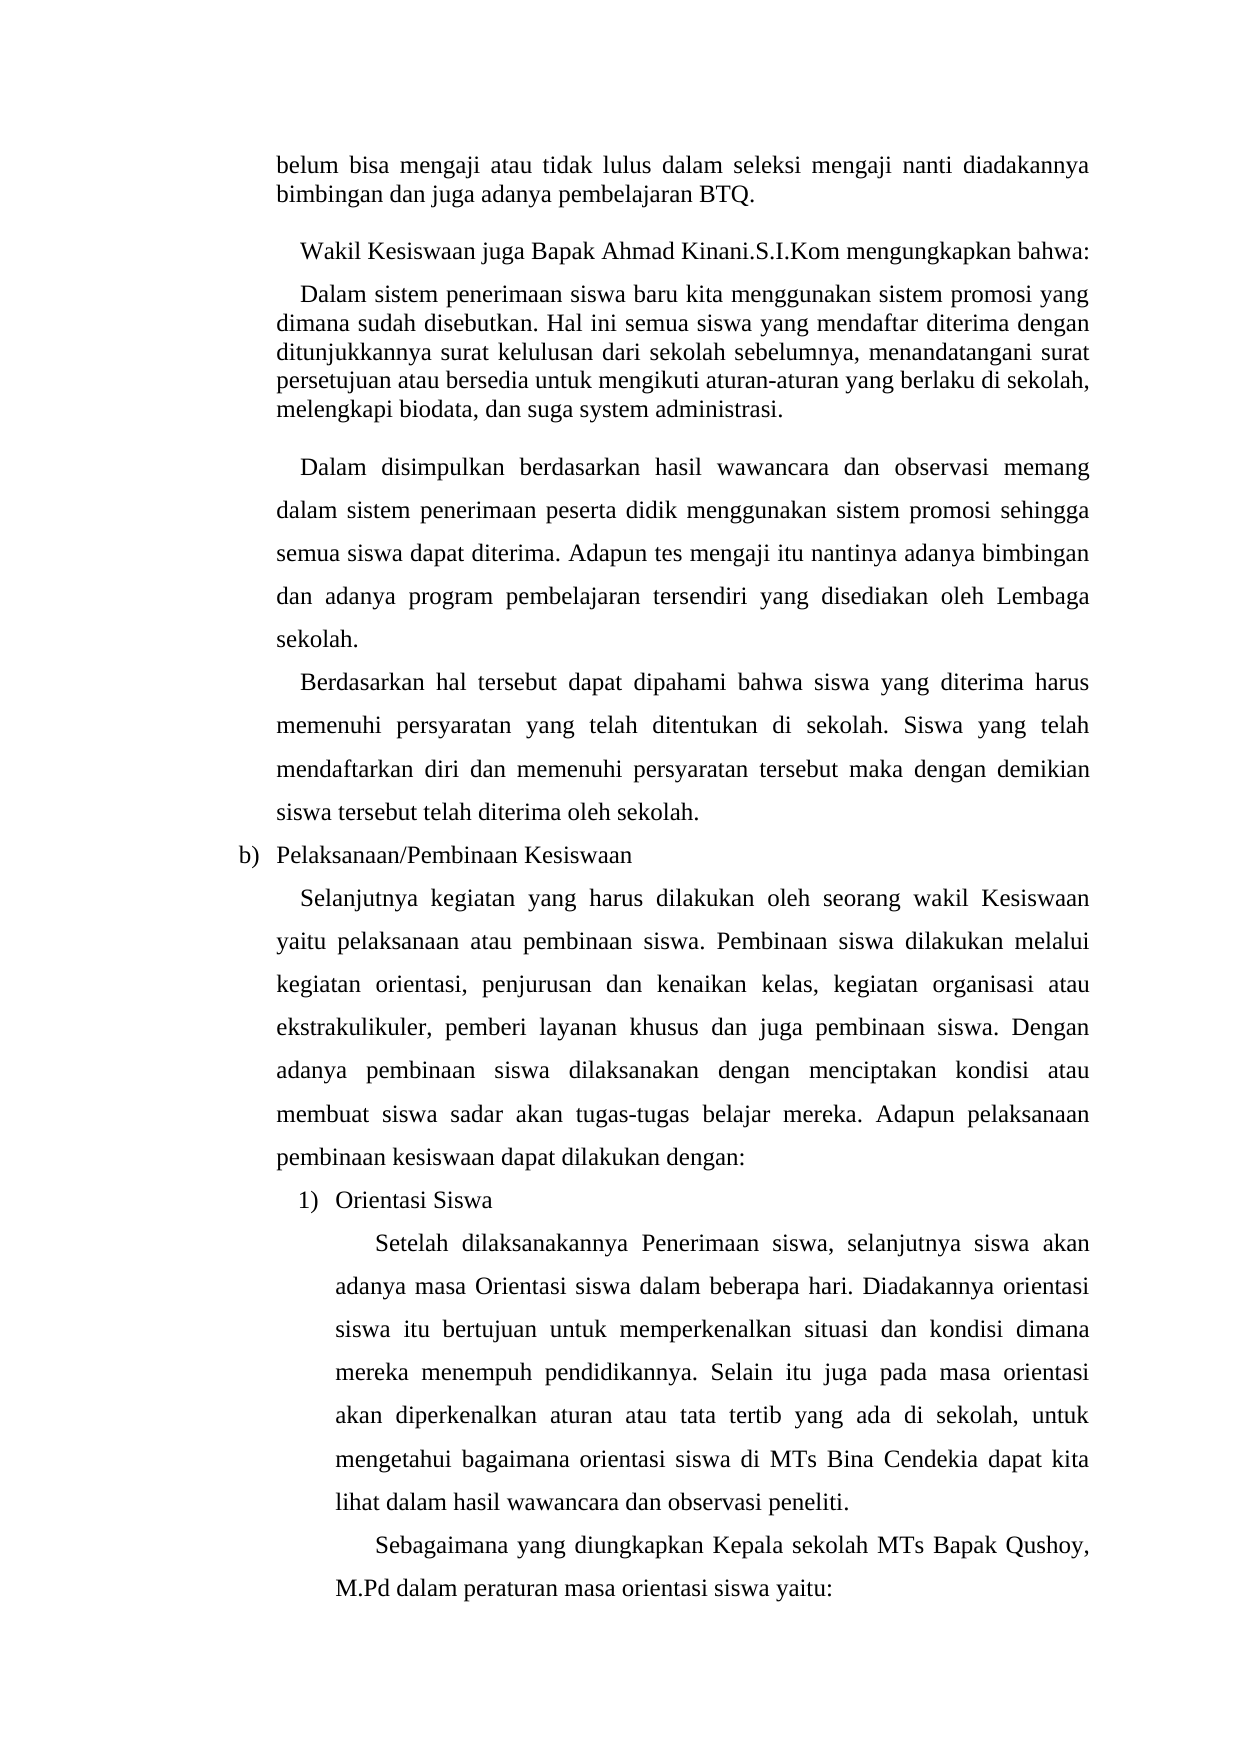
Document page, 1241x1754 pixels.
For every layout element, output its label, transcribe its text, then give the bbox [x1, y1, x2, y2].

list Orientasi Siswa [298, 1185, 1090, 1214]
text Dalam sistem penerimaan siswa baru kita menggunakan sistem promosi yang dimana sudah disebutkan. Hal ini semua siswa yang mendaftar diterima dengan ditunjukkannya surat kelulusan dari sekolah sebelumnya, menandatangani surat persetujuan atau bersedia untuk mengikuti aturan-aturan yang berlaku di sekolah, melengkapi biodata, dan suga system administrasi. [276, 279, 1090, 423]
text Sebagaimana yang diungkapkan Kepala sekolah MTs Bapak Qushoy, M.Pd dalam peraturan masa orientasi siswa yaitu: [335, 1530, 1090, 1602]
list Pelaksanaan/Pembinaan Kesiswaan [239, 840, 1090, 869]
text Wakil Kesiswaan juga Bapak Ahmad Kinani.S.I.Kom mengungkapkan bahwa: [276, 236, 1090, 265]
text Setelah dilaksanakannya Penerimaan siswa, selanjutnya siswa akan adanya masa Orientasi siswa dalam beberapa hari. Diadakannya orientasi siswa itu bertujuan untuk memperkenalkan situasi dan kondisi dimana mereka menempuh pendidikannya. Selain itu juga pada masa orientasi akan diperkenalkan aturan atau tata tertib yang ada di sekolah, untuk mengetahui bagaimana orientasi siswa di MTs Bina Cendekia dapat kita lihat dalam hasil wawancara dan observasi peneliti. [335, 1228, 1090, 1516]
text Dalam disimpulkan berdasarkan hasil wawancara dan observasi memang dalam sistem penerimaan peserta didik menggunakan sistem promosi sehingga semua siswa dapat diterima. Adapun tes mengaji itu nantinya adanya bimbingan dan adanya program pembelajaran tersendiri yang disediakan oleh Lembaga sekolah. [276, 452, 1090, 653]
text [276, 150, 1090, 207]
text Berdasarkan hal tersebut dapat dipahami bahwa siswa yang diterima harus memenuhi persyaratan yang telah ditentukan di sekolah. Siswa yang telah mendaftarkan diri dan memenuhi persyaratan tersebut maka dengan demikian siswa tersebut telah diterima oleh sekolah. [276, 667, 1090, 826]
text Selanjutnya kegiatan yang harus dilakukan oleh seorang wakil Kesiswaan yaitu pelaksanaan atau pembinaan siswa. Pembinaan siswa dilakukan melalui kegiatan orientasi, penjurusan dan kenaikan kelas, kegiatan organisasi atau ekstrakulikuler, pemberi layanan khusus dan juga pembinaan siswa. Dengan adanya pembinaan siswa dilaksanakan dengan menciptakan kondisi atau membuat siswa sadar akan tugas-tugas belajar mereka. Adapun pelaksanaan pembinaan kesiswaan dapat dilakukan dengan: [276, 883, 1090, 1171]
